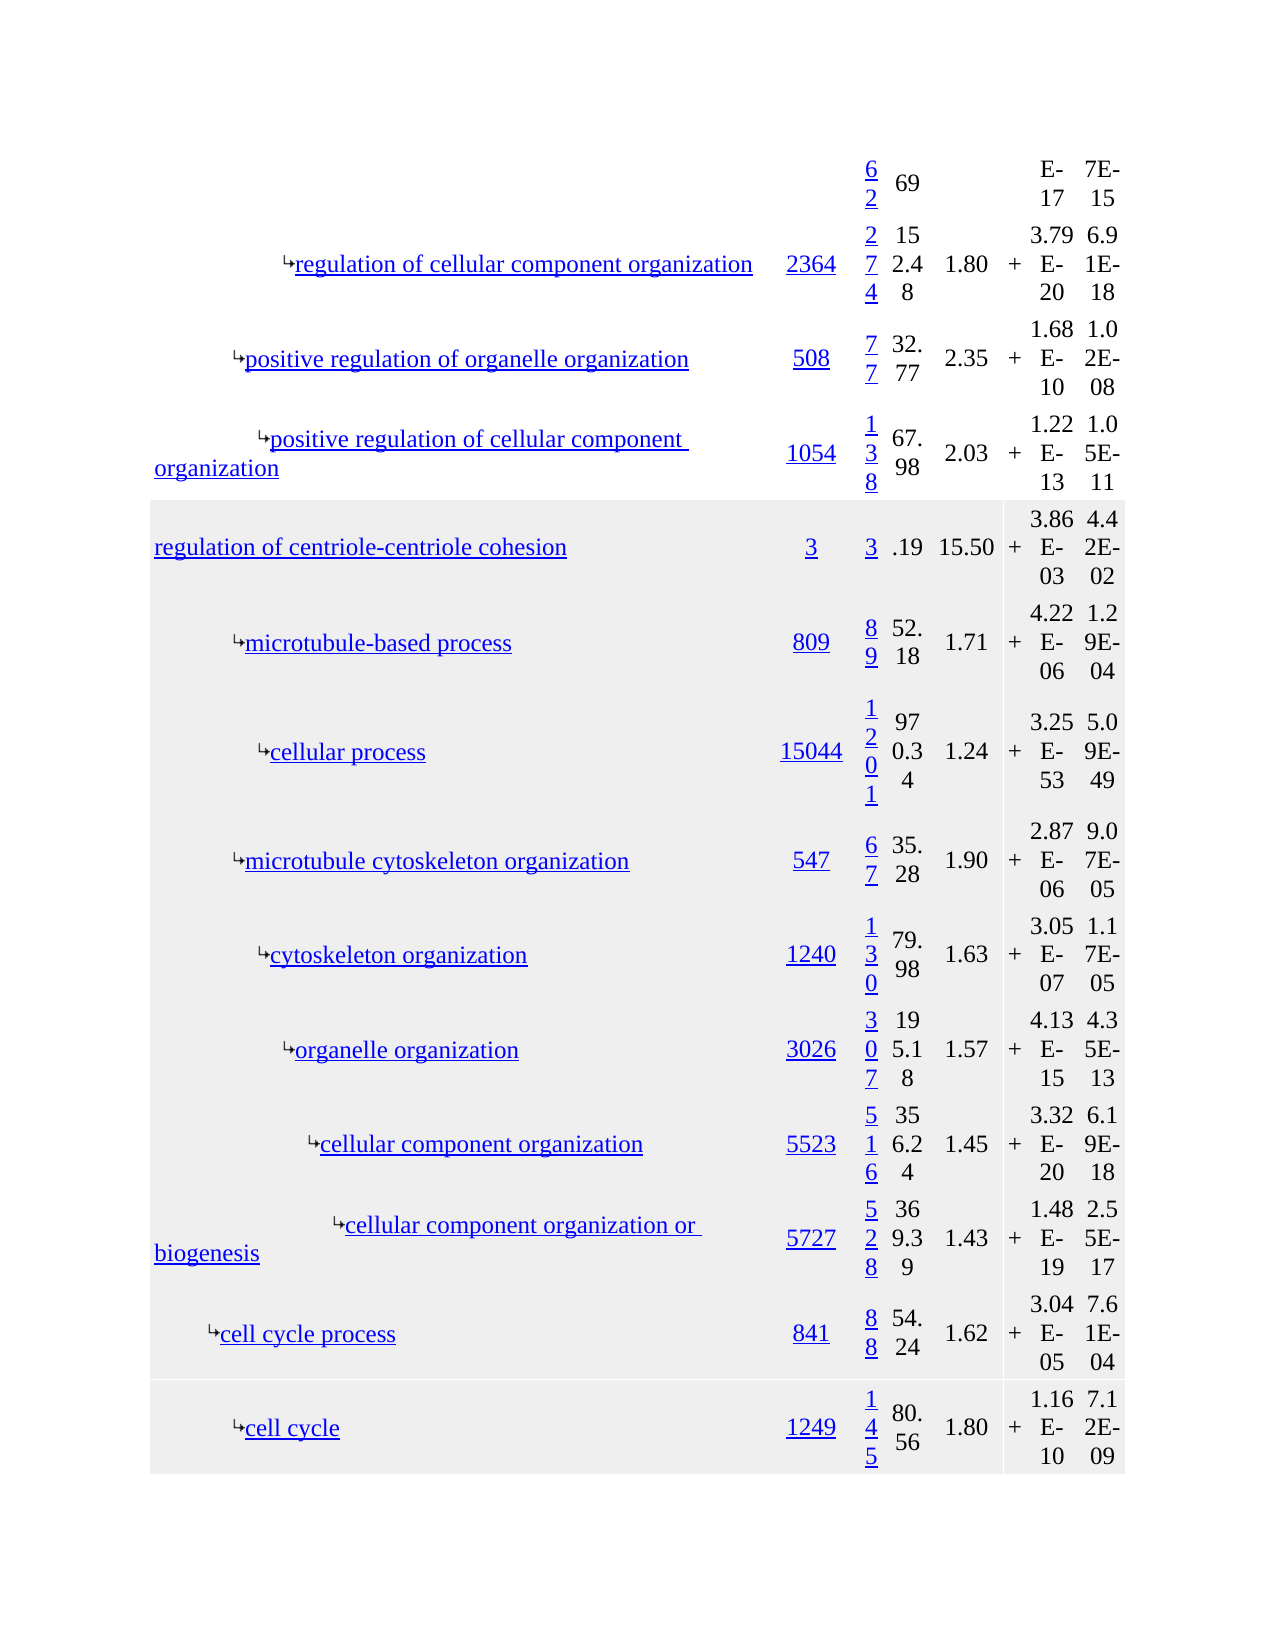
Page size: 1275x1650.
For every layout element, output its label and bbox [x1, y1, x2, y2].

picture [154, 422, 270, 448]
picture [154, 626, 245, 652]
picture [154, 342, 245, 368]
picture [154, 247, 295, 273]
picture [154, 1317, 220, 1342]
picture [154, 1033, 295, 1059]
picture [154, 1411, 245, 1437]
picture [154, 938, 270, 964]
picture [154, 735, 270, 761]
picture [154, 844, 245, 870]
picture [154, 1127, 320, 1153]
picture [154, 1208, 345, 1234]
